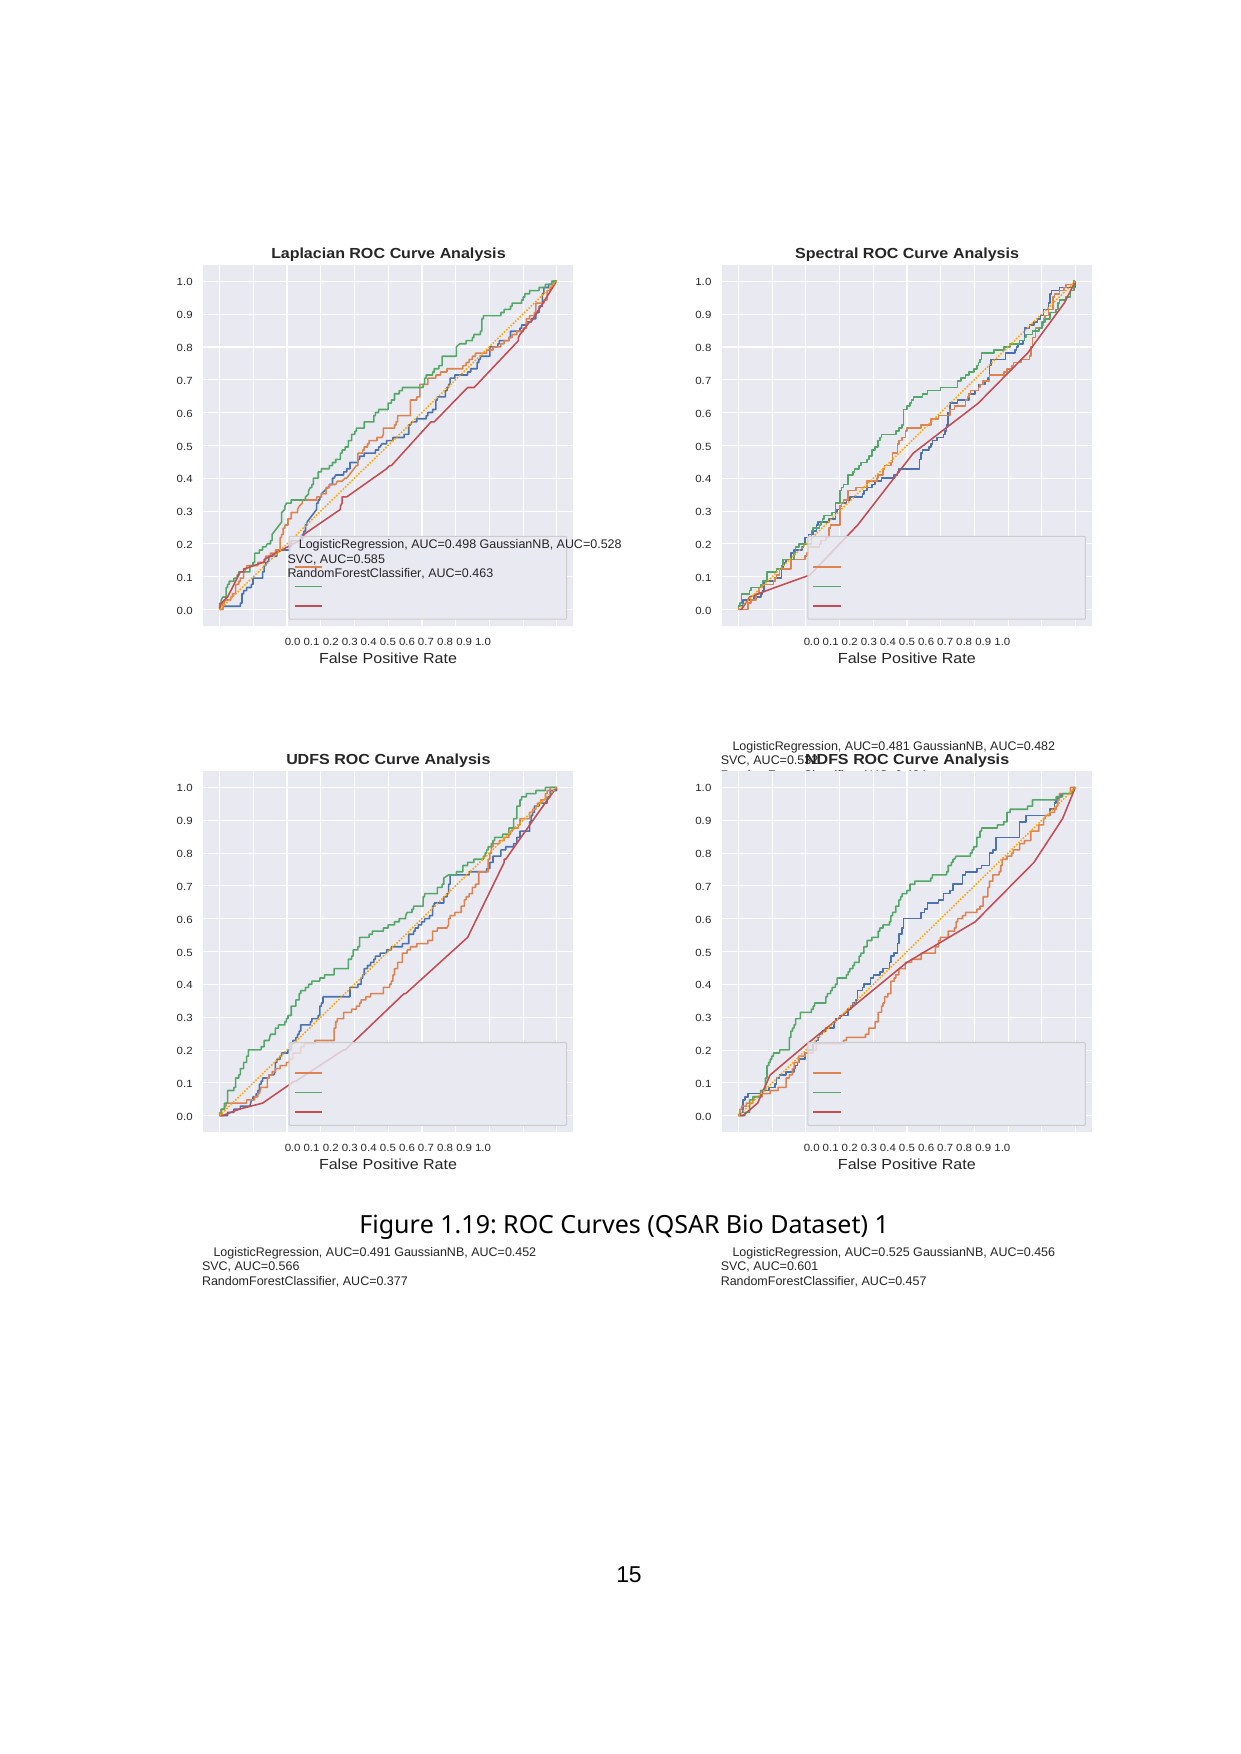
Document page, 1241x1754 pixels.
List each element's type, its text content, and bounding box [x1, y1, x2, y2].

text Figure 1.19: ROC Curves (QSAR Bio Dataset) 1 [49, 1207, 1199, 1241]
subtitle False Positive Rate [801, 649, 1012, 666]
subtitle False Positive Rate [282, 1155, 493, 1172]
subtitle False Positive Rate [801, 1155, 1012, 1172]
text UDFS ROC Curve Analysis NDFS ROC Curve Analysis [55, 751, 1240, 768]
subtitle Laplacian ROC Curve Analysis Spectral ROC Curve Analysis [49, 245, 1240, 262]
subtitle False Positive Rate [282, 649, 493, 666]
